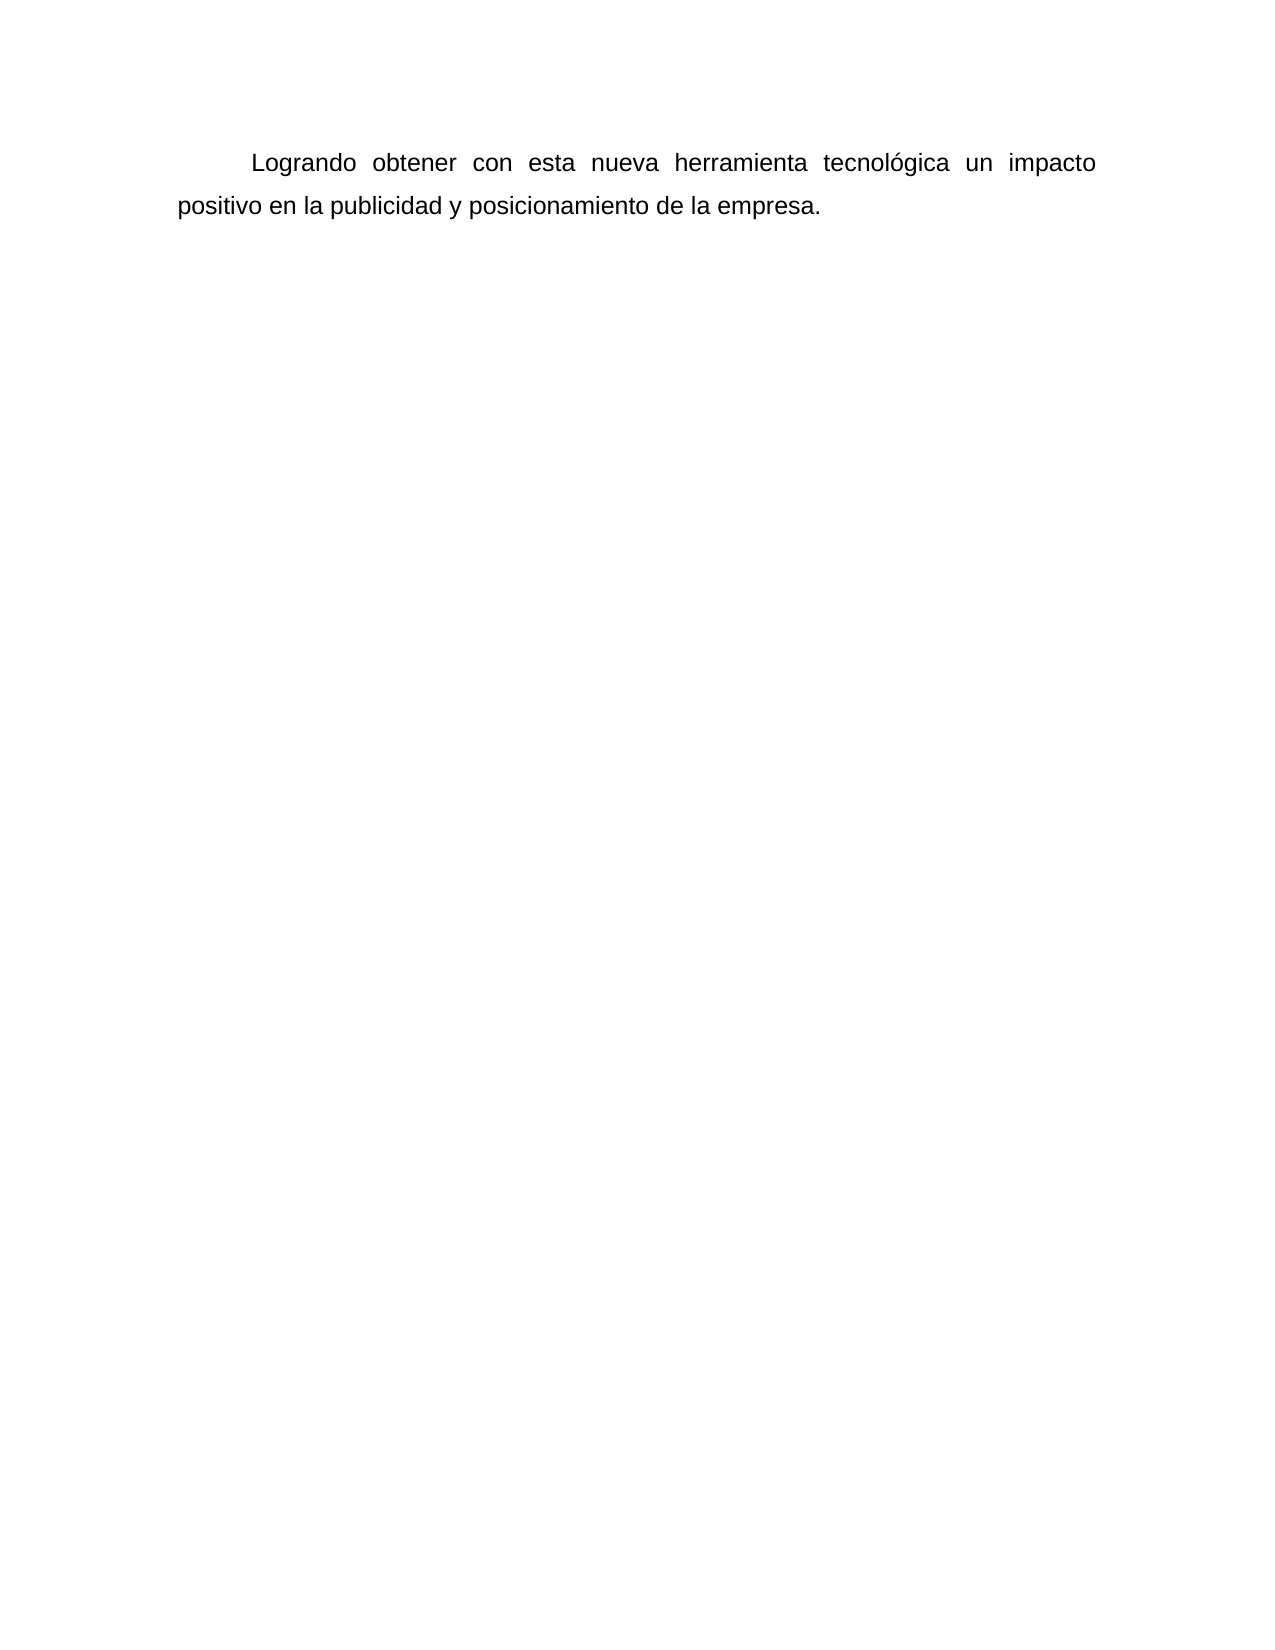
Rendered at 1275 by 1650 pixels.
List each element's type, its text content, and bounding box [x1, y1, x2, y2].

text Logrando obtener con esta nueva herramienta tecnológica un impacto positivo en la publicidad y posicionamiento de la empresa. [177, 148, 1098, 219]
